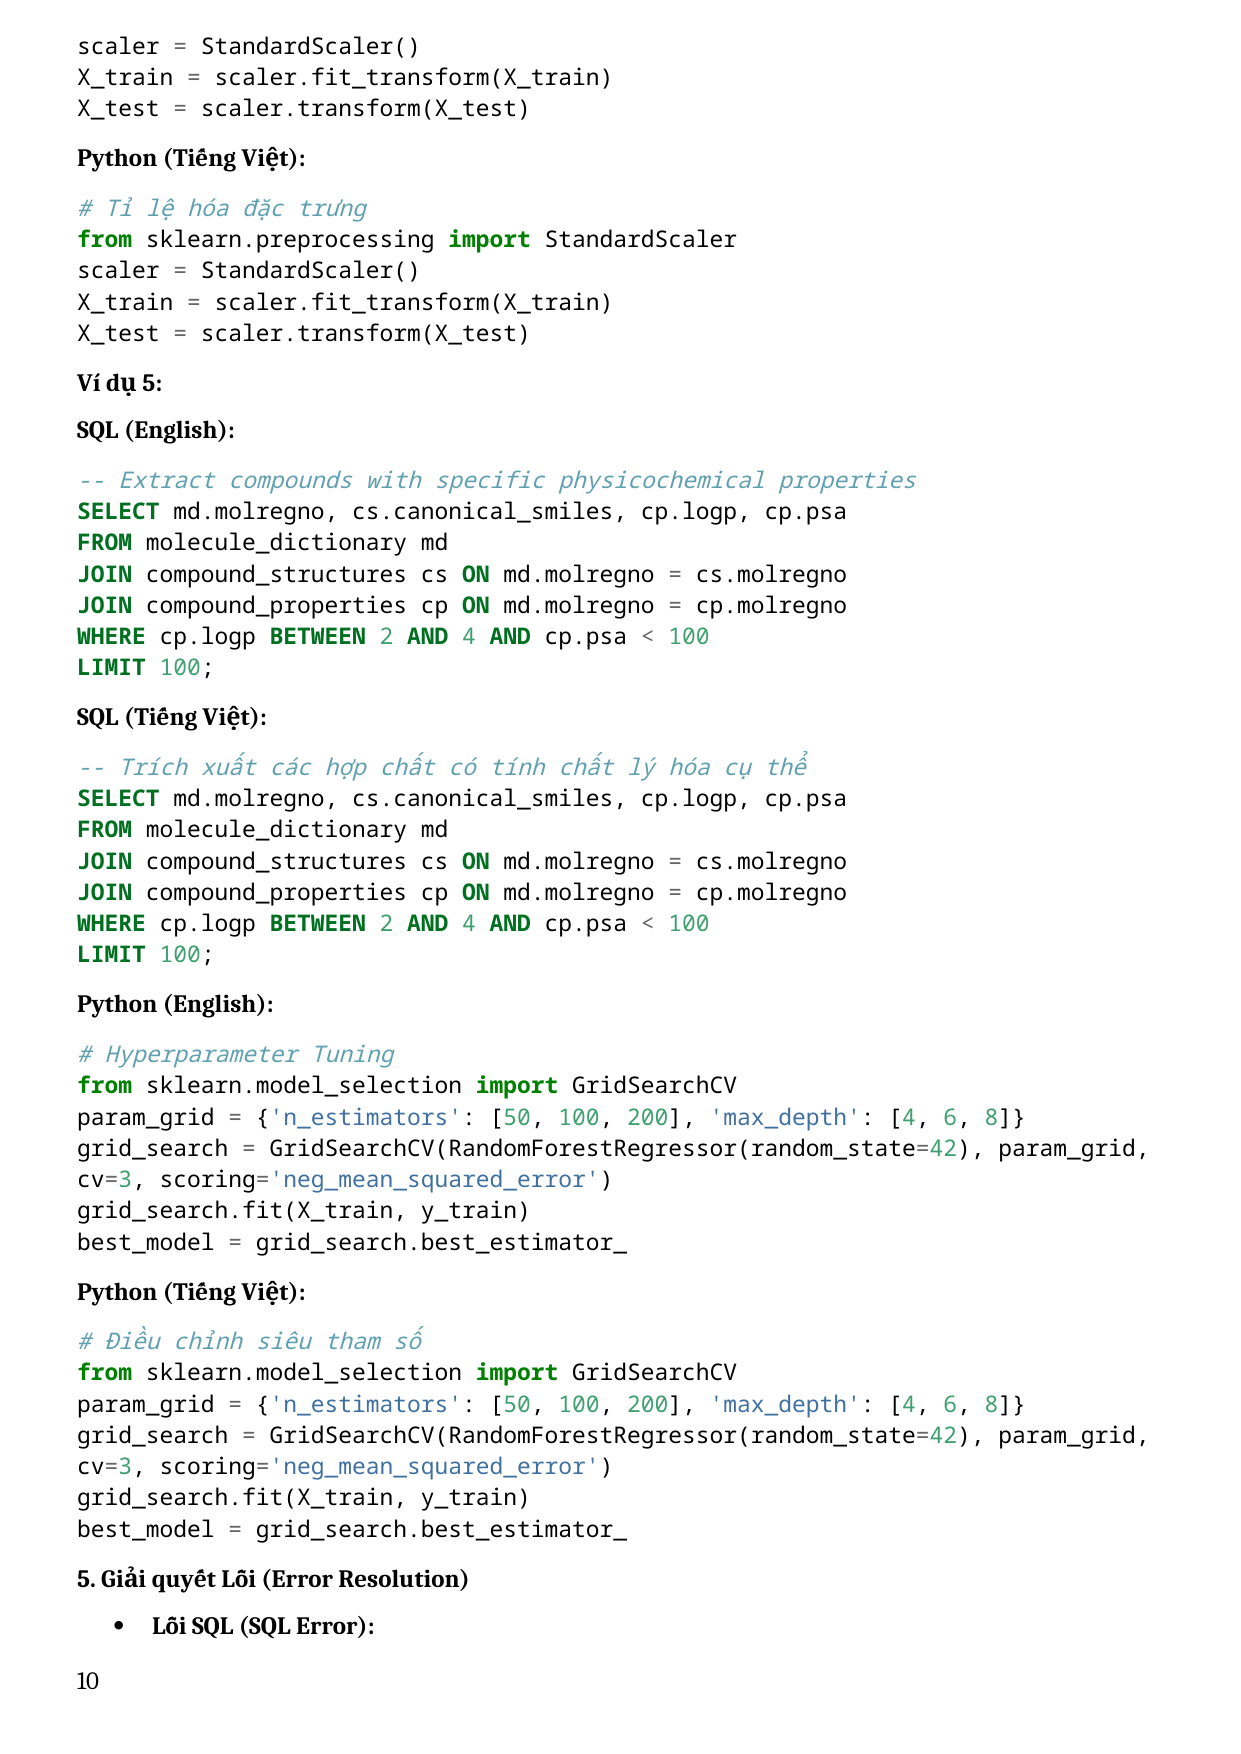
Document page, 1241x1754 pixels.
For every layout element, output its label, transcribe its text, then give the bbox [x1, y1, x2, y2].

text -- Extract compounds with specific physicochemical properties SELECT md.molregno, cs.canonical_smiles, cp.logp, cp.psa FROM molecule_dictionary md JOIN compound_structures cs ON md.molregno = cs.molregno JOIN compound_properties cp ON md.molregno = cp.molregno WHERE cp.logp BETWEEN 2 AND 4 AND cp.psa < 100 LIMIT 100; [77, 464, 1163, 682]
text SQL (English): [77, 416, 1163, 445]
text Ví dụ 5: [77, 369, 1163, 397]
text # Tỉ lệ hóa đặc trưng from sklearn.preprocessing import StandardScaler scaler = StandardScaler() X_train = scaler.fit_transform(X_train) X_test = scaler.transform(X_test) [77, 192, 1163, 348]
text Python (English): [77, 990, 1163, 1019]
text Python (Tiếng Việt): [77, 1277, 1163, 1306]
text # Điều chỉnh siêu tham số from sklearn.model_selection import GridSearchCV param_grid = {'n_estimators': [50, 100, 200], 'max_depth': [4, 6, 8]} grid_search = GridSearchCV(RandomForestRegressor(random_state=42), param_grid, cv=3, scoring='neg_mean_squared_error') grid_search.fit(X_train, y_train) best_model = grid_search.best_estimator_ [77, 1325, 1163, 1544]
text Python (Tiếng Việt): [77, 144, 1163, 173]
text -- Trích xuất các hợp chất có tính chất lý hóa cụ thể SELECT md.molregno, cs.canonical_smiles, cp.logp, cp.psa FROM molecule_dictionary md JOIN compound_structures cs ON md.molregno = cs.molregno JOIN compound_properties cp ON md.molregno = cp.molregno WHERE cp.logp BETWEEN 2 AND 4 AND cp.psa < 100 LIMIT 100; [77, 751, 1163, 969]
list Lỗi SQL (SQL Error): [114, 1612, 1163, 1641]
text 5. Giải quyết Lỗi (Error Resolution) [77, 1564, 1163, 1593]
text # Hyperparameter Tuning from sklearn.model_selection import GridSearchCV param_grid = {'n_estimators': [50, 100, 200], 'max_depth': [4, 6, 8]} grid_search = GridSearchCV(RandomForestRegressor(random_state=42), param_grid, cv=3, scoring='neg_mean_squared_error') grid_search.fit(X_train, y_train) best_model = grid_search.best_estimator_ [77, 1038, 1163, 1257]
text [77, 29, 1163, 123]
text SQL (Tiếng Việt): [77, 703, 1163, 732]
